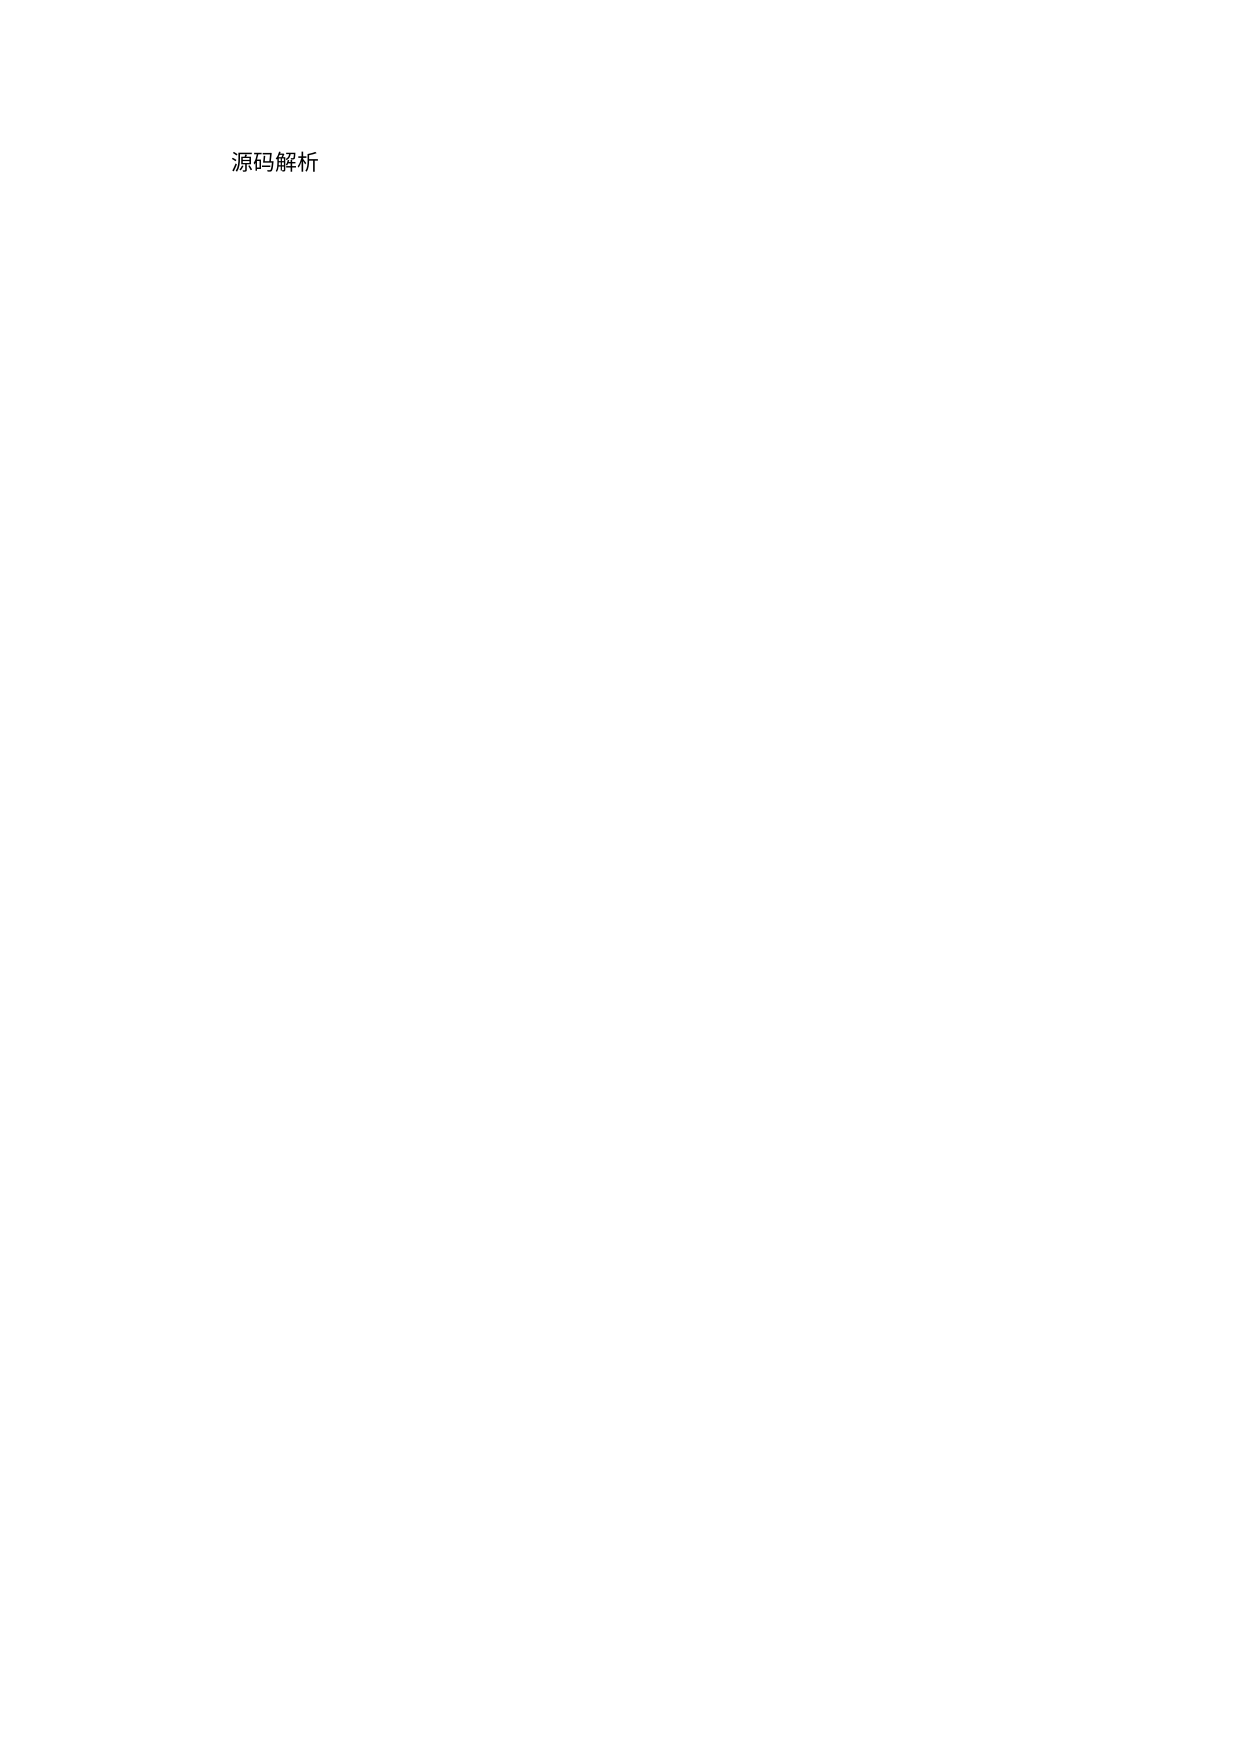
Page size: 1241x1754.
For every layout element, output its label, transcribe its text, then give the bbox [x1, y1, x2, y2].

text 源码解析 [231, 150, 1090, 175]
